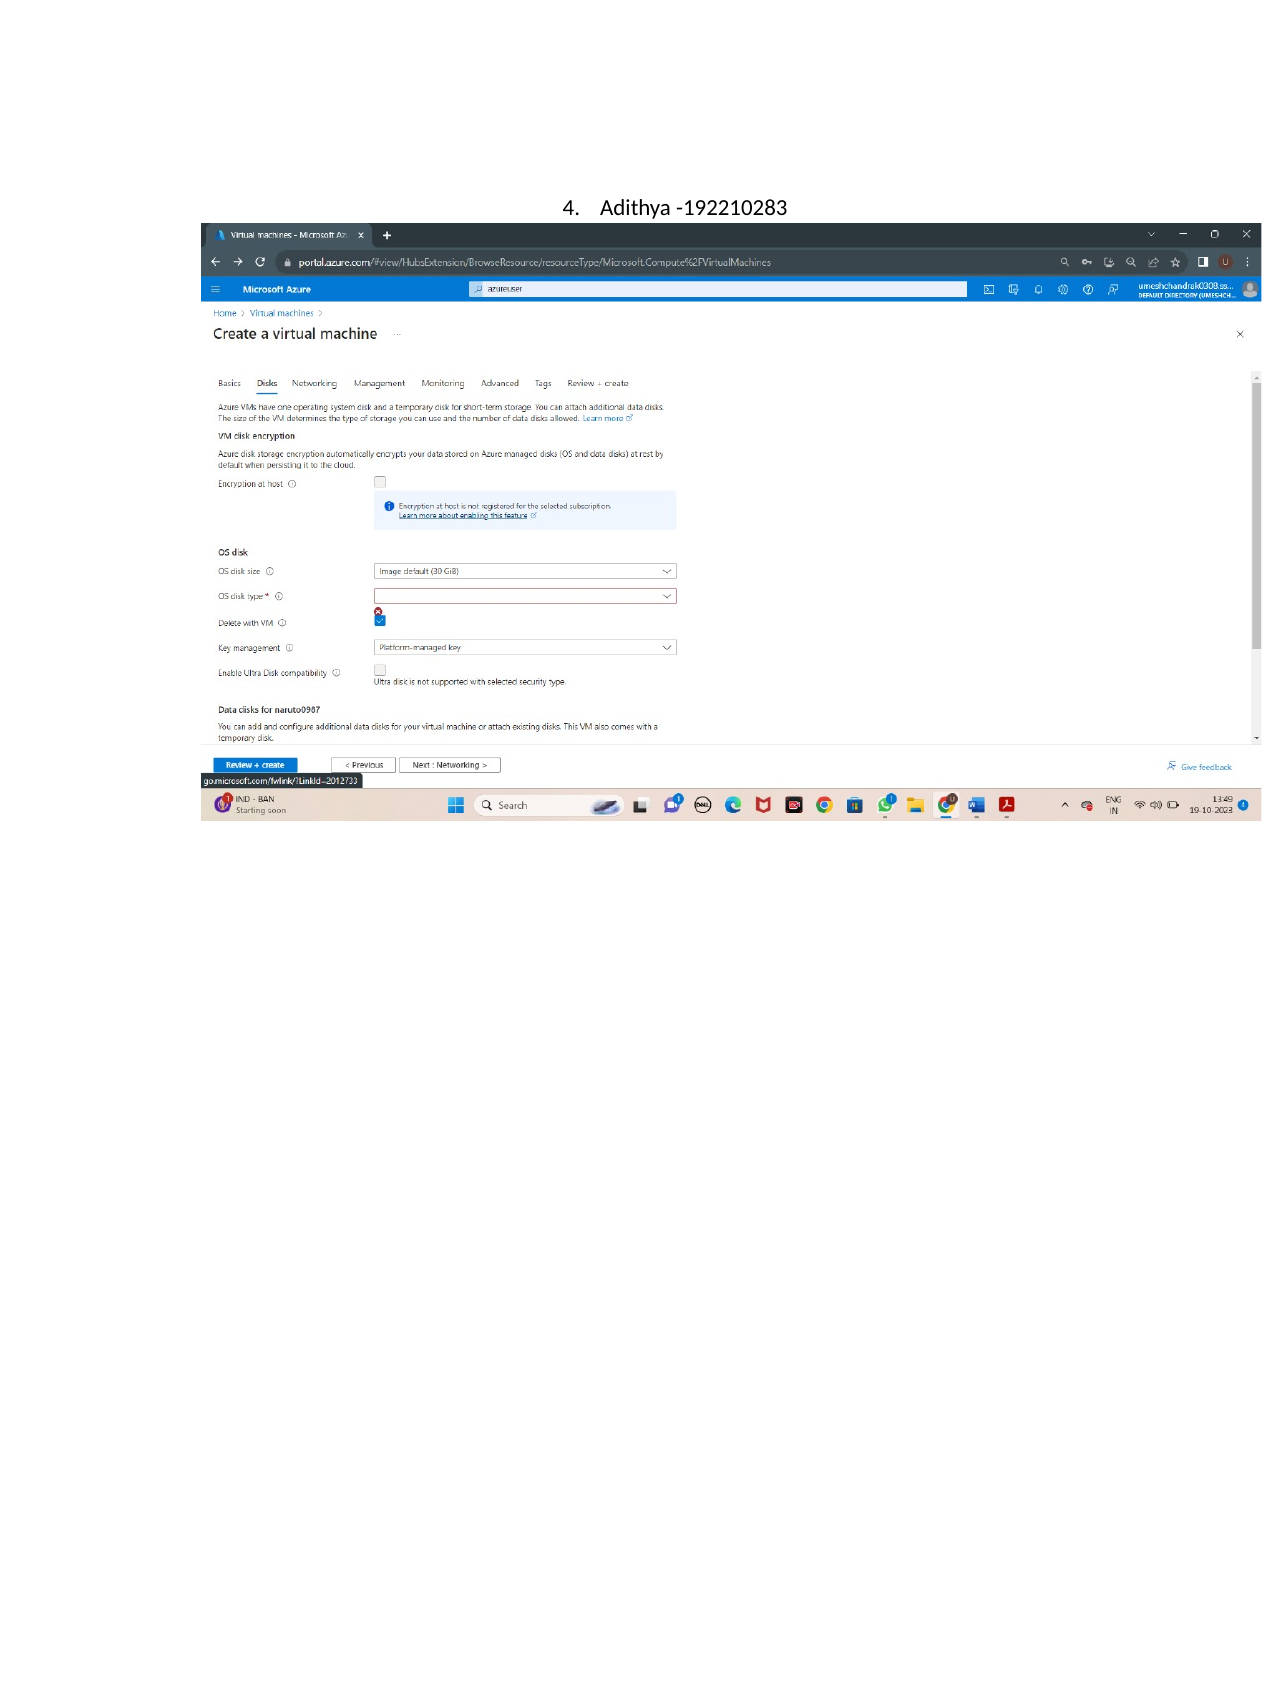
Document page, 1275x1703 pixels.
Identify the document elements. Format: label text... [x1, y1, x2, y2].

picture [201, 223, 1262, 821]
